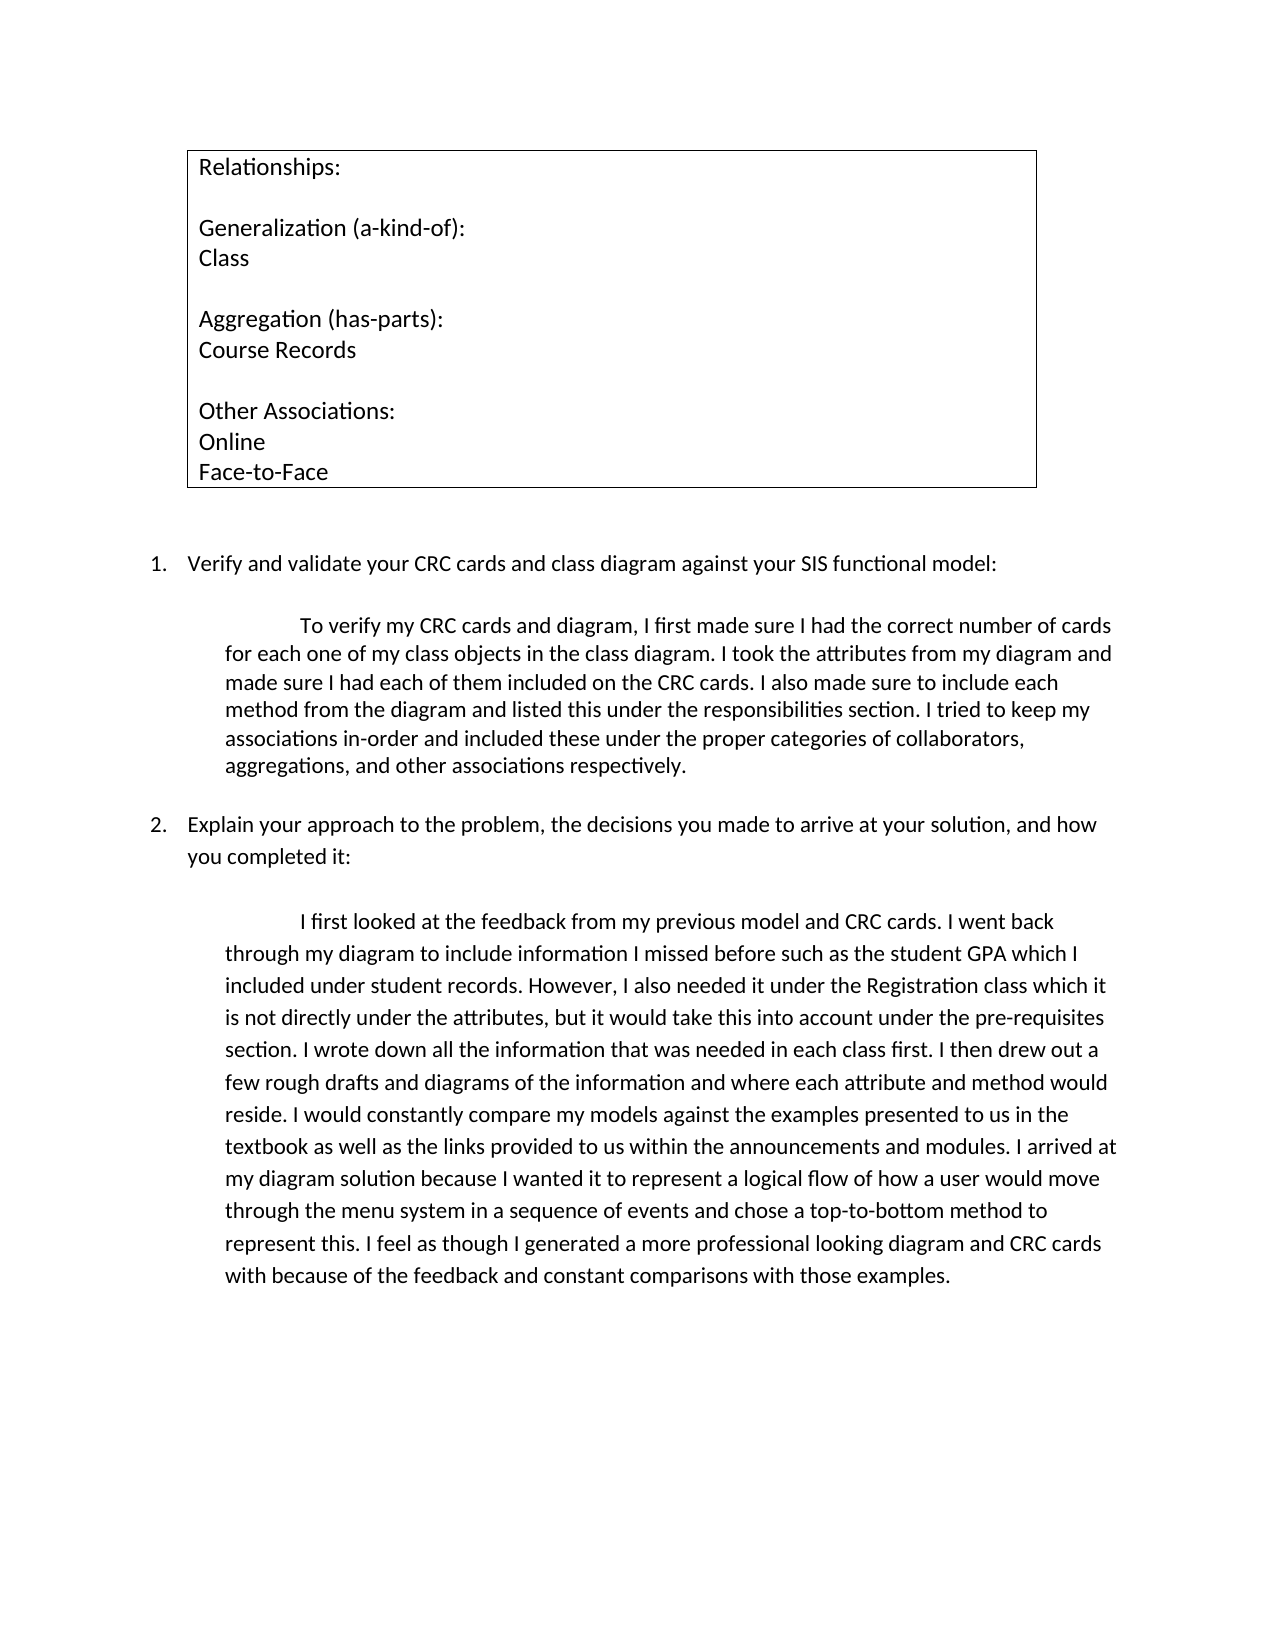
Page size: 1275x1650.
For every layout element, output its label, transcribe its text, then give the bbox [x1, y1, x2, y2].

text To verify my CRC cards and diagram, I first made sure I had the correct number of cards for each one of my class objects in the class diagram. I took the attributes from my diagram and made sure I had each of them included on the CRC cards. I also made sure to include each method from the diagram and listed this under the responsibilities section. I tried to keep my associations in-order and included these under the proper categories of collaborators, aggregations, and other associations respectively. [225, 612, 1125, 780]
list Explain your approach to the problem, the decisions you made to arrive at your solution, and how you completed it: [150, 810, 1125, 870]
table_cell Relationships: Generalization (a-kind-of): Class Aggregation (has-parts): Course Records Other Associations: Online Face-to-Face [188, 151, 1036, 487]
list I first looked at the feedback from my previous model and CRC cards. I went back through my diagram to include information I missed before such as the student GPA which I included under student records. However, I also needed it under the Registration class which it is not directly under the attributes, but it would take this into account under the pre-requisites section. I wrote down all the information that was needed in each class first. I then drew out a few rough drafts and diagrams of the information and where each attribute and method would reside. I would constantly compare my models against the examples presented to us in the textbook as well as the links provided to us within the announcements and modules. I arrived at my diagram solution because I wanted it to represent a logical flow of how a user would move through the menu system in a sequence of events and chose a top-to-bottom method to represent this. I feel as though I generated a more professional looking diagram and CRC cards with because of the feedback and constant comparisons with those examples. [225, 907, 1125, 1289]
list Verify and validate your CRC cards and class diagram against your SIS functional model: [150, 549, 1125, 577]
